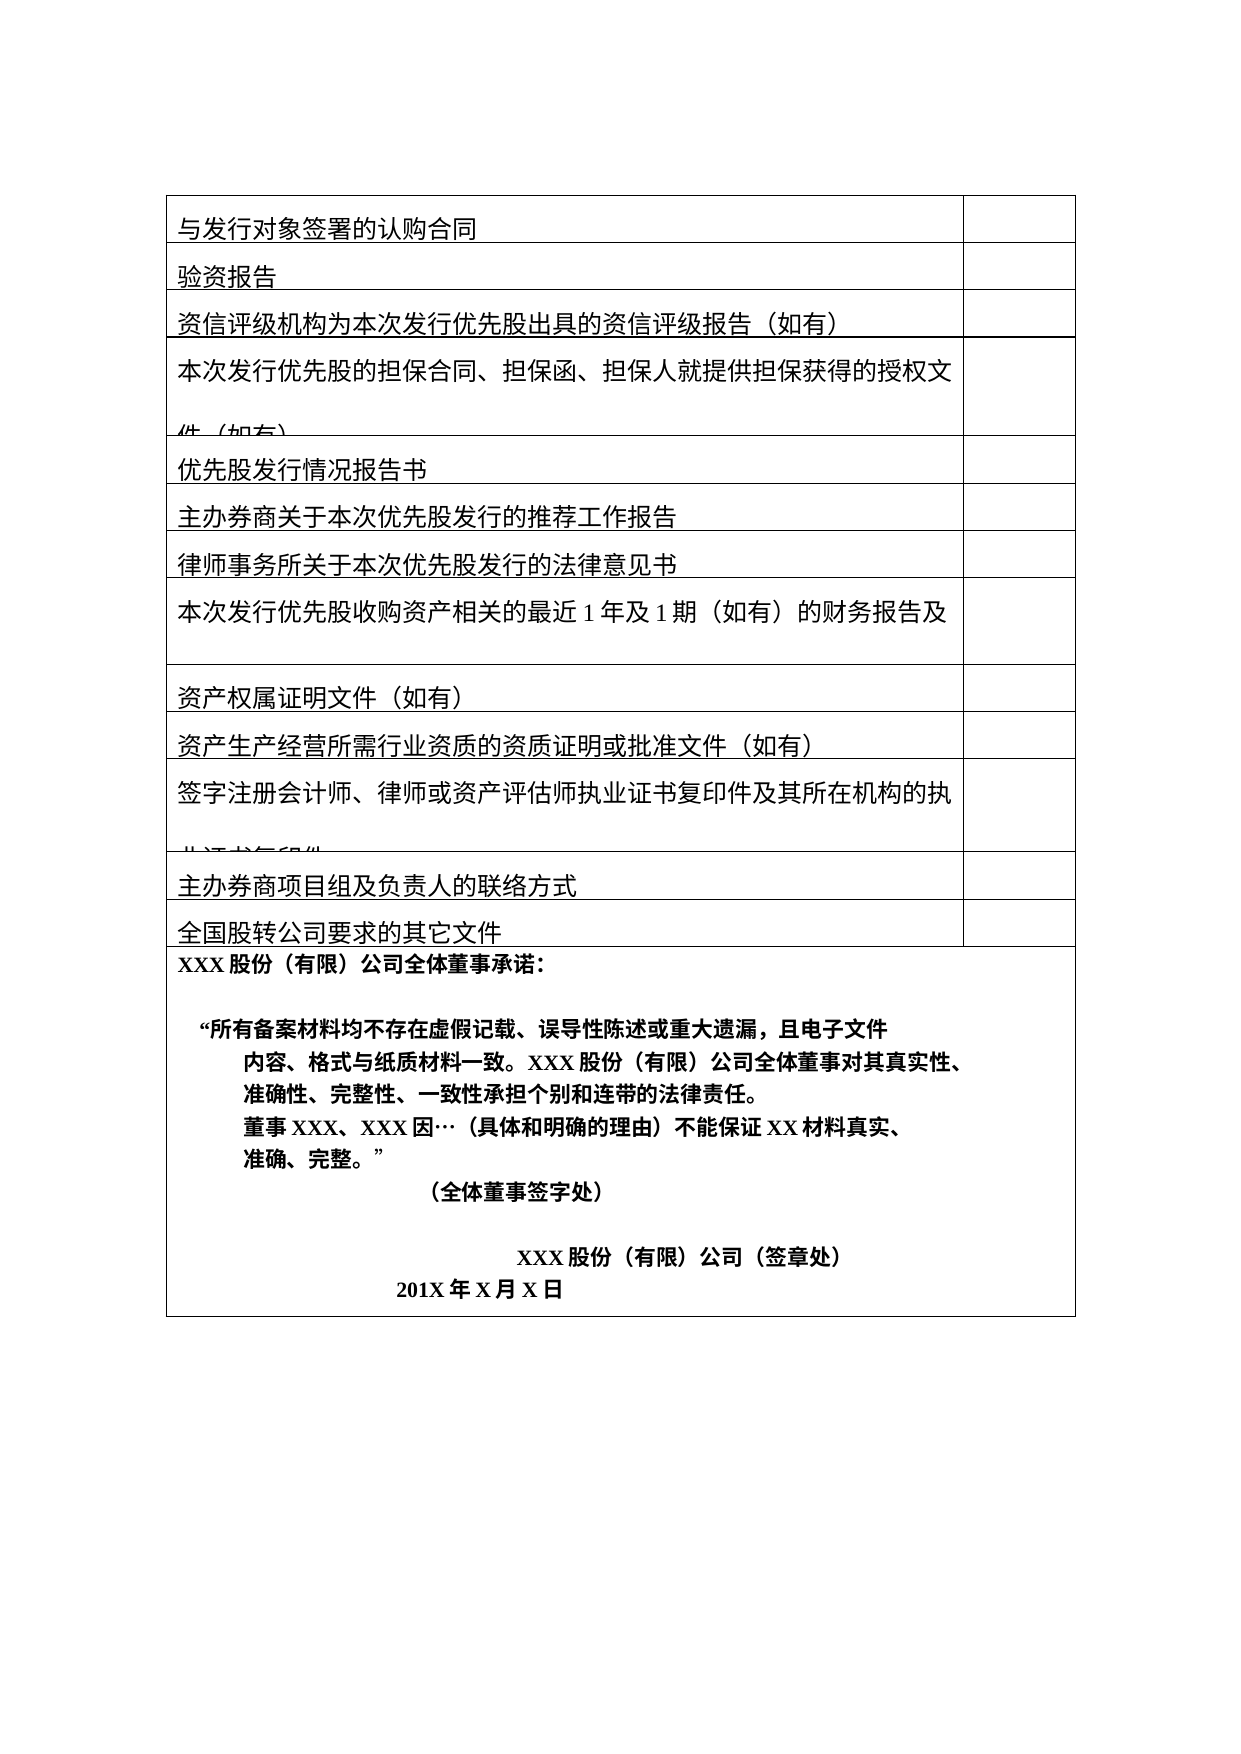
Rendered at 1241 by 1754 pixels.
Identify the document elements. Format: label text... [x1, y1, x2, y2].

table_cell 优先股发行情况报告书 [167, 436, 963, 482]
table_cell [964, 900, 1075, 946]
table_cell 资产权属证明文件（如有） [167, 665, 963, 711]
table_cell 资信评级机构为本次发行优先股出具的资信评级报告（如有） [167, 290, 963, 336]
table_cell [964, 852, 1075, 898]
table_cell 验资报告 [167, 243, 963, 289]
table_cell 与发行对象签署的认购合同 [167, 196, 963, 242]
table_cell [964, 712, 1075, 758]
table_cell 资产生产经营所需行业资质的资质证明或批准文件（如有） [167, 712, 963, 758]
table_cell [964, 436, 1075, 482]
table_cell [964, 484, 1075, 530]
table_cell [964, 665, 1075, 711]
table_cell [964, 338, 1075, 435]
table_cell 律师事务所关于本次优先股发行的法律意见书 [167, 531, 963, 577]
table_cell 本次发行优先股的担保合同、担保函、担保人就提供担保获得的授权文件（如有） [167, 338, 963, 435]
table_cell [964, 578, 1075, 663]
table_cell 主办券商关于本次优先股发行的推荐工作报告 [167, 484, 963, 530]
table_cell [964, 759, 1075, 851]
table_cell [964, 290, 1075, 336]
table_cell 本次发行优先股收购资产相关的最近1年及1期（如有）的财务报告及其审计报告、评估报告（如有） [167, 578, 963, 663]
table_cell [964, 196, 1075, 242]
table_cell 主办券商项目组及负责人的联络方式 [167, 852, 963, 898]
table_cell [964, 243, 1075, 289]
table_cell 签字注册会计师、律师或资产评估师执业证书复印件及其所在机构的执业证书复印件 [167, 759, 963, 851]
table_cell [964, 531, 1075, 577]
table_cell XXX股份（有限）公司全体董事承诺： “所有备案材料均不存在虚假记载、误导性陈述或重大遗漏，且电子文件 内容、格式与纸质材料一致。XXX股份（有限）公司全体董事对其真实性、 准确性、完整性、一致性承担个别和连带的法律责任。 董事XXX、XXX因…（具体和明确的理由）不能保证XX材料真实、 准确、完整。” （全体董事签字处） XXX股份（有限）公司（签章处） 201X年X月X日 [167, 947, 1075, 1316]
table_cell 全国股转公司要求的其它文件 [167, 900, 963, 946]
